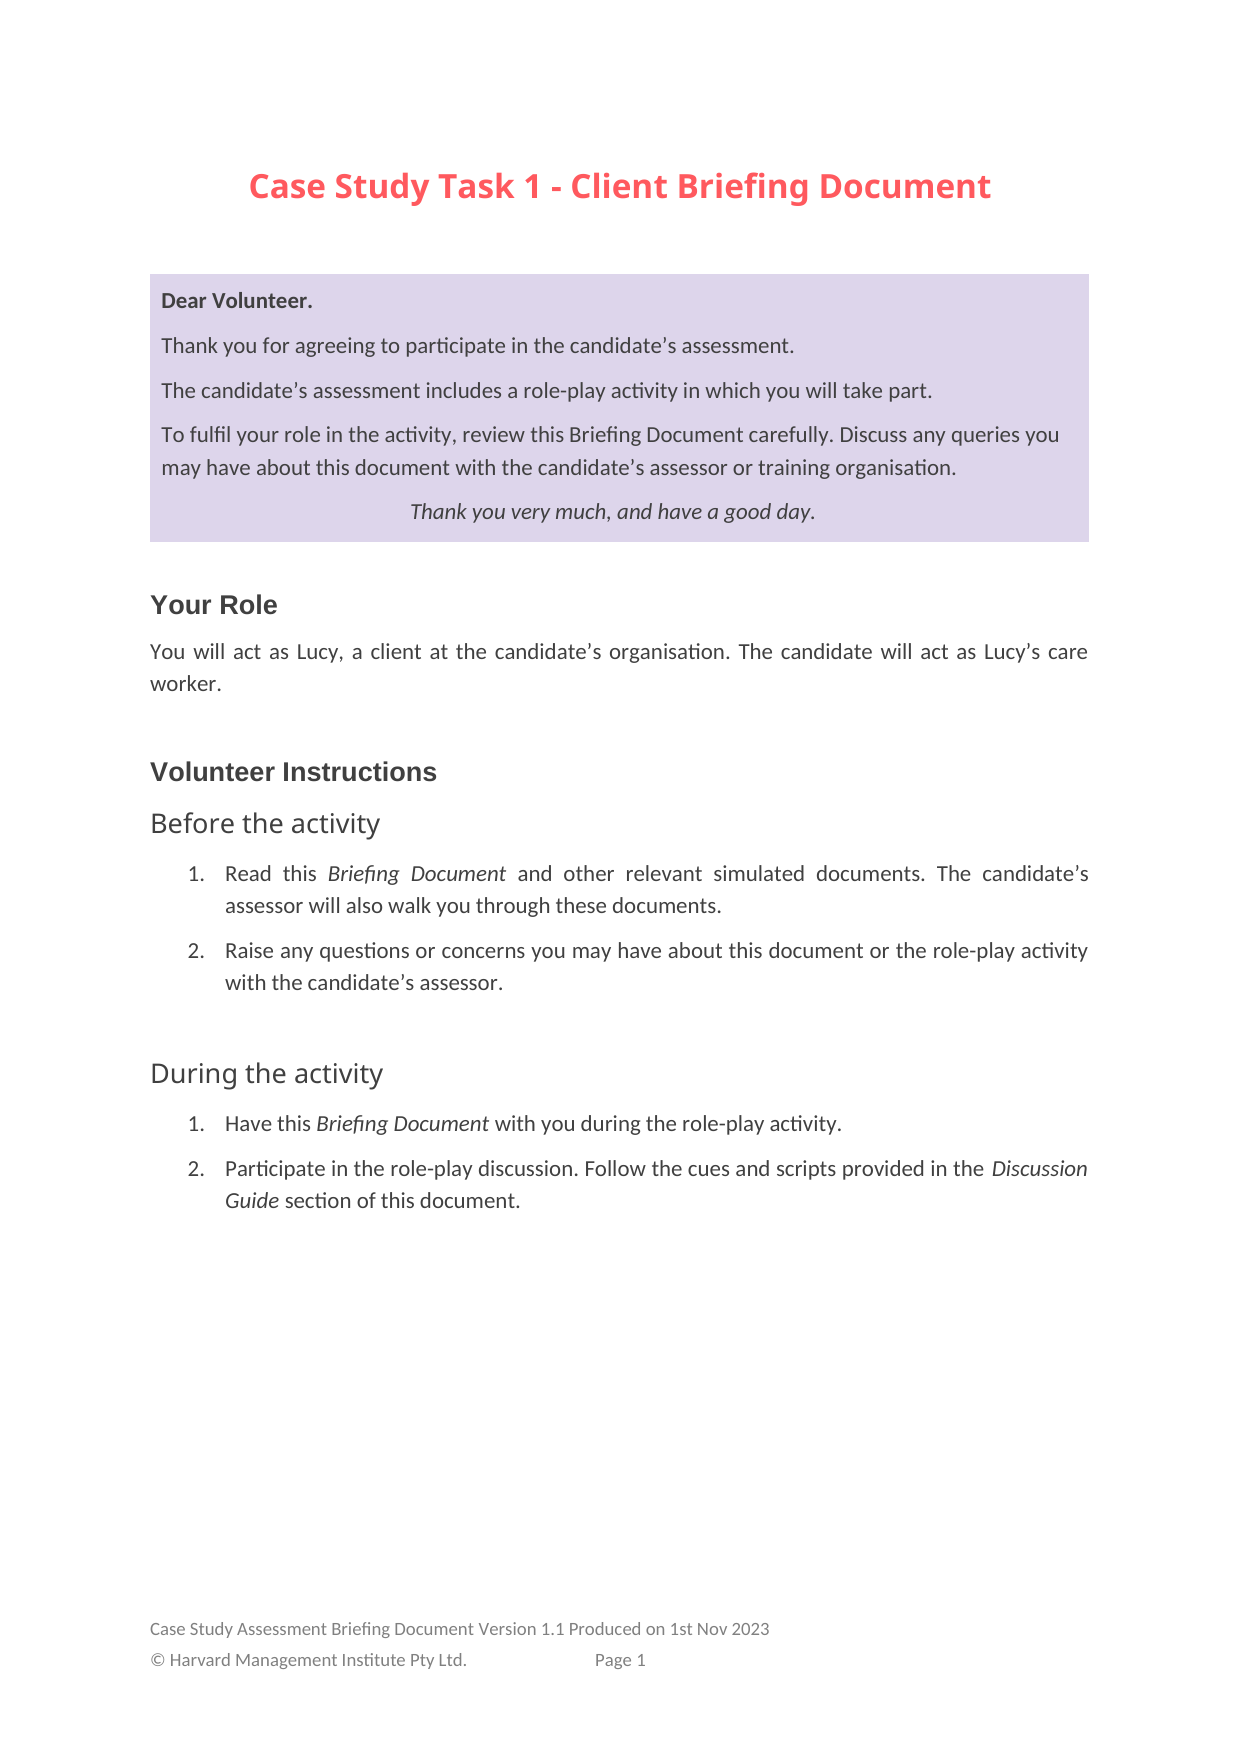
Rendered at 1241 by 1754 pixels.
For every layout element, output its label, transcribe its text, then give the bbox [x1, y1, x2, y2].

subtitle Volunteer Instructions [150, 756, 1090, 787]
list Raise any questions or concerns you may have about this document or the role-play activity with the candidate’s assessor. [187, 936, 1090, 996]
subtitle Your Role [150, 589, 1090, 620]
subtitle Case Study Task 1 - Client Briefing Document [150, 162, 1090, 208]
subtitle During the activity [150, 1054, 1090, 1091]
table_header Dear Volunteer. Thank you for agreeing to participate in the candidate’s assessment. The candidate’s assessment includes a role-play activity in which you will take part. To fulfil your role in the activity, review this Briefing Document carefully. Discuss any queries you may have about this document with the candidate’s assessor or training organisation. Thank you very much, and have a good day. [150, 274, 1089, 542]
list Participate in the role-play discussion. Follow the cues and scripts provided in the Discussion Guide section of this document. [187, 1154, 1090, 1214]
subtitle Before the activity [150, 804, 1090, 841]
list Read this Briefing Document and other relevant simulated documents. The candidate’s assessor will also walk you through these documents. [187, 859, 1090, 919]
list Have this Briefing Document with you during the role-play activity. [187, 1109, 1090, 1137]
text You will act as Lucy, a client at the candidate’s organisation. The candidate will act as Lucy’s care worker. [150, 637, 1090, 697]
